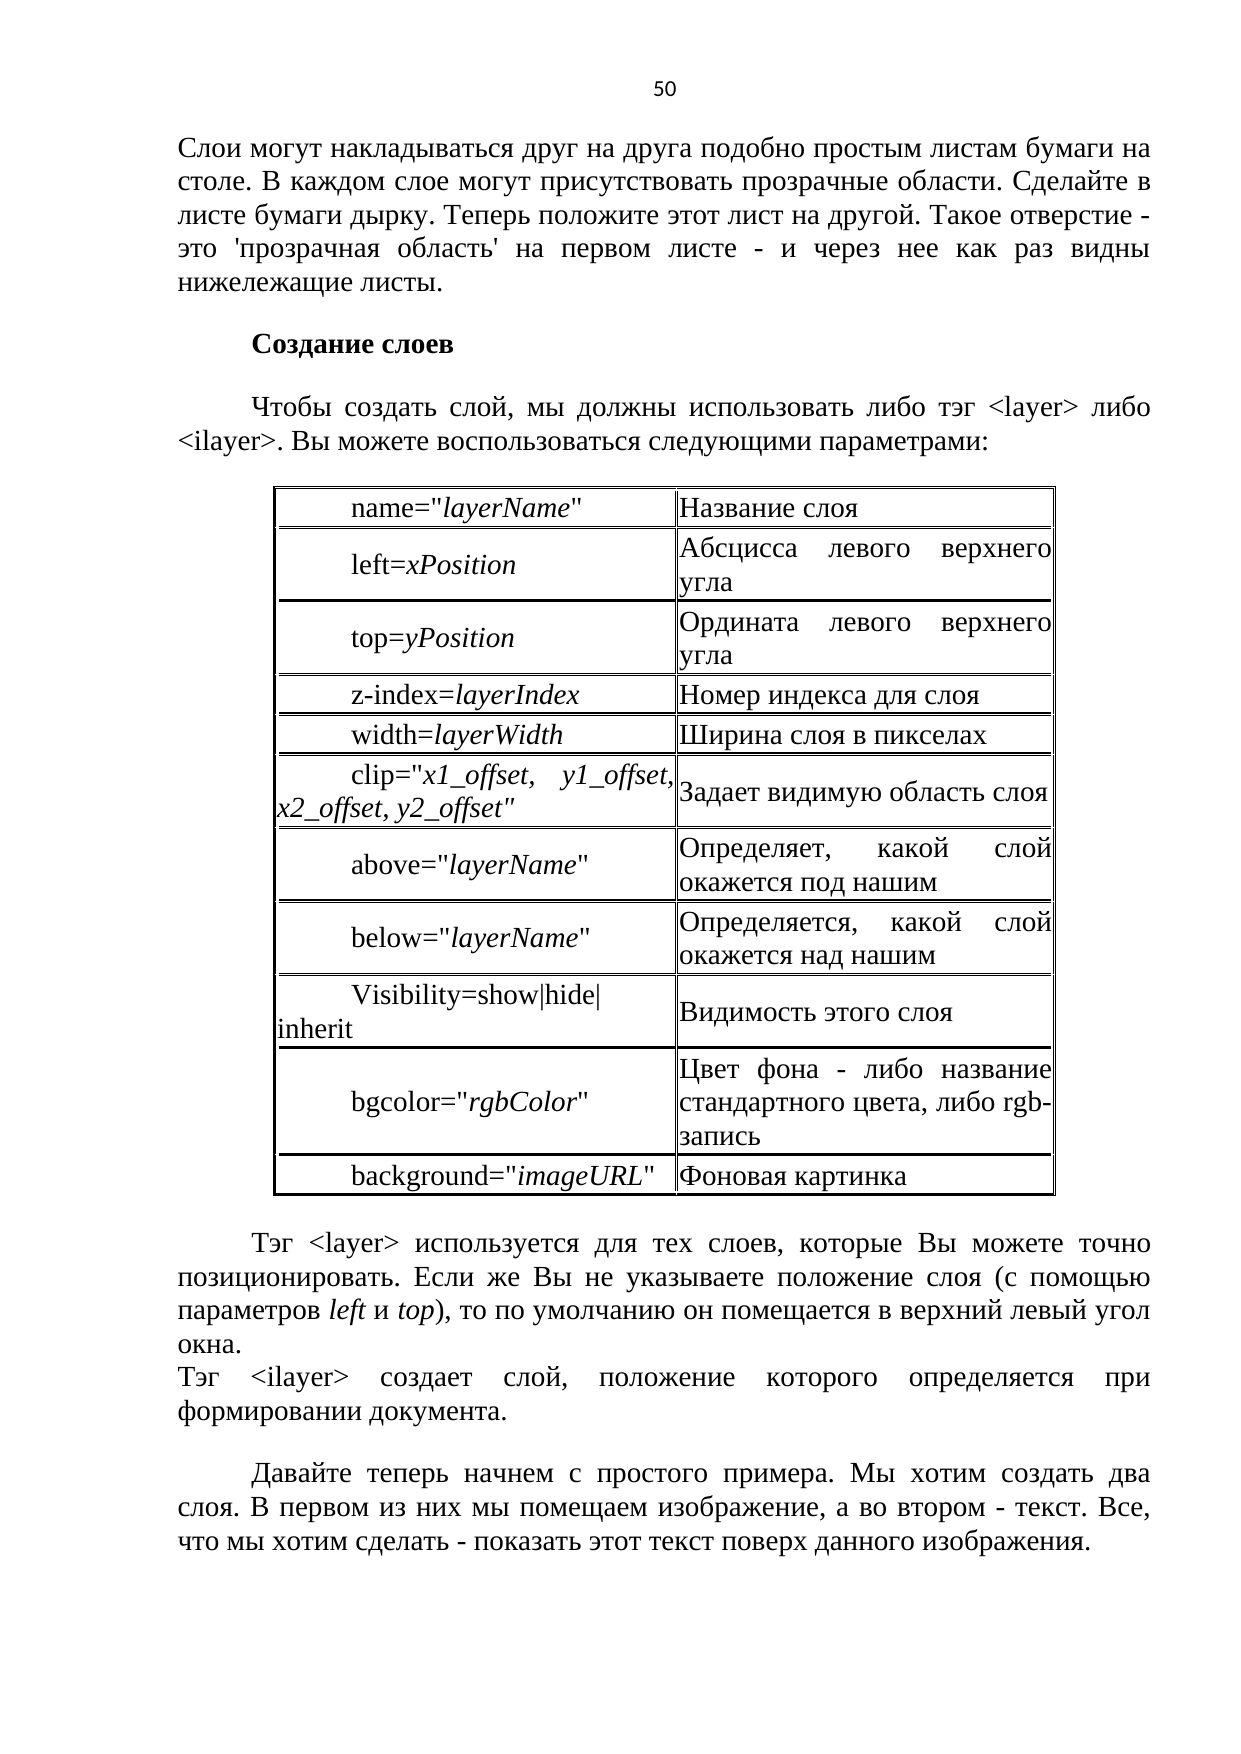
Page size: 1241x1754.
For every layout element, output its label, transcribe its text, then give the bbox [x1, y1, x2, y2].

table_cell bgcolor="rgbColor" [276, 1046, 675, 1153]
table_cell Visibility=show|hide|inherit [276, 973, 675, 1046]
table_cell z-index=layerIndex [276, 673, 675, 712]
table_cell Ширина слоя в пикселах [678, 712, 1053, 752]
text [177, 130, 1152, 297]
table_cell Задает видимую область слоя [678, 752, 1053, 826]
table_cell width=layerWidth [276, 712, 675, 752]
table_cell below="layerName" [276, 899, 675, 972]
table_cell Абсцисса левого верхнего угла [677, 526, 1054, 599]
text Давайте теперь начнем с простого примера. Мы хотим создать два слоя. В первом из них мы помещаем изображение, а во втором - текст. Все, что мы хотим сделать - показать этот текст поверх данного изображения. [177, 1456, 1152, 1556]
table_cell background="imageURL" [275, 1153, 677, 1193]
table_cell Цвет фона - либо название стандартного цвета, либо rgb-запись [678, 1046, 1053, 1153]
table_cell Определяется, какой слой окажется над нашим [678, 899, 1053, 972]
table_header name="layerName" [276, 489, 677, 526]
table_cell clip="x1_offset, y1_offset, x2_offset, y2_offset" [276, 752, 675, 826]
table_header Название слоя [677, 489, 1053, 526]
table_cell Видимость этого слоя [678, 973, 1053, 1046]
table_cell Определяет, какой слой окажется под нашим [677, 826, 1054, 899]
text Создание слоев [177, 327, 1152, 360]
table_cell Фоновая картинка [677, 1153, 1054, 1193]
table_cell Ордината левого верхнего угла [678, 599, 1053, 672]
text Чтобы создать слой, мы должны использовать либо тэг <layer> либо <ilayer>. Вы можете воспользоваться следующими параметрами: [177, 389, 1152, 456]
text Тэг <layer> используется для тех слоев, которые Вы можете точно позиционировать. Если же Вы не указываете положение слоя (с помощью параметров left и top), то по умолчанию он помещается в верхний левый угол окна. Тэг <ilayer> создает слой, положение которого определяется при формировании документа. [177, 1225, 1152, 1426]
table_cell top=yPosition [276, 599, 675, 672]
table_cell above="layerName" [275, 826, 677, 899]
table_cell Номер индекса для слоя [678, 673, 1053, 712]
table_cell left=xPosition [275, 526, 677, 599]
